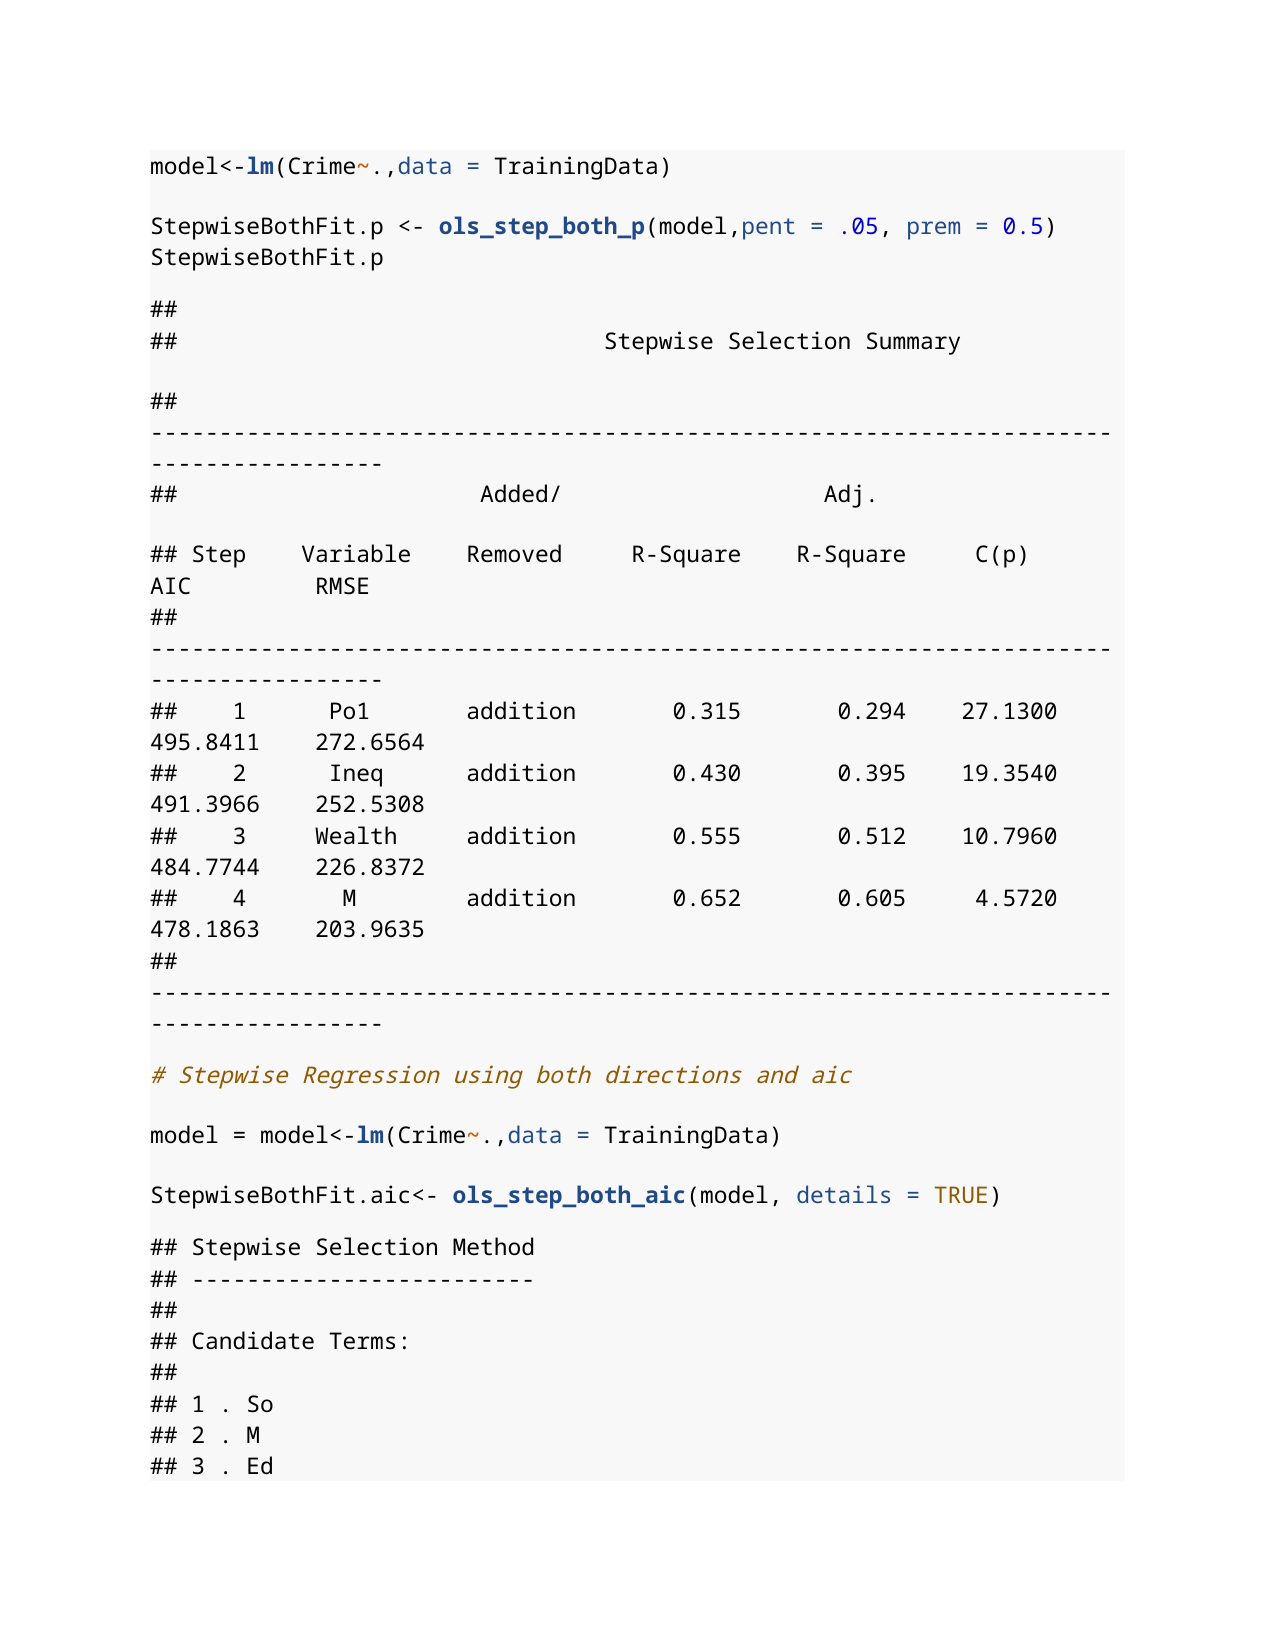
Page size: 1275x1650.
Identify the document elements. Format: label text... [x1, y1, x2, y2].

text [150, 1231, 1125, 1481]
text # Stepwise Regression using both directions and aic model = model<-lm(Crime~.,data = TrainingData) StepwiseBothFit.aic<- ols_step_both_aic(model, details = TRUE) [150, 1059, 1125, 1210]
text ## ## Stepwise Selection Summary ## --------------------------------------------------------------------------------------- ## Added/ Adj. ## Step Variable Removed R-Square R-Square C(p) AIC RMSE ## --------------------------------------------------------------------------------------- ## 1 Po1 addition 0.315 0.294 27.1300 495.8411 272.6564 ## 2 Ineq addition 0.430 0.395 19.3540 491.3966 252.5308 ## 3 Wealth addition 0.555 0.512 10.7960 484.7744 226.8372 ## 4 M addition 0.652 0.605 4.5720 478.1863 203.9635 ## --------------------------------------------------------------------------------------- [150, 293, 1125, 1038]
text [150, 150, 1125, 272]
